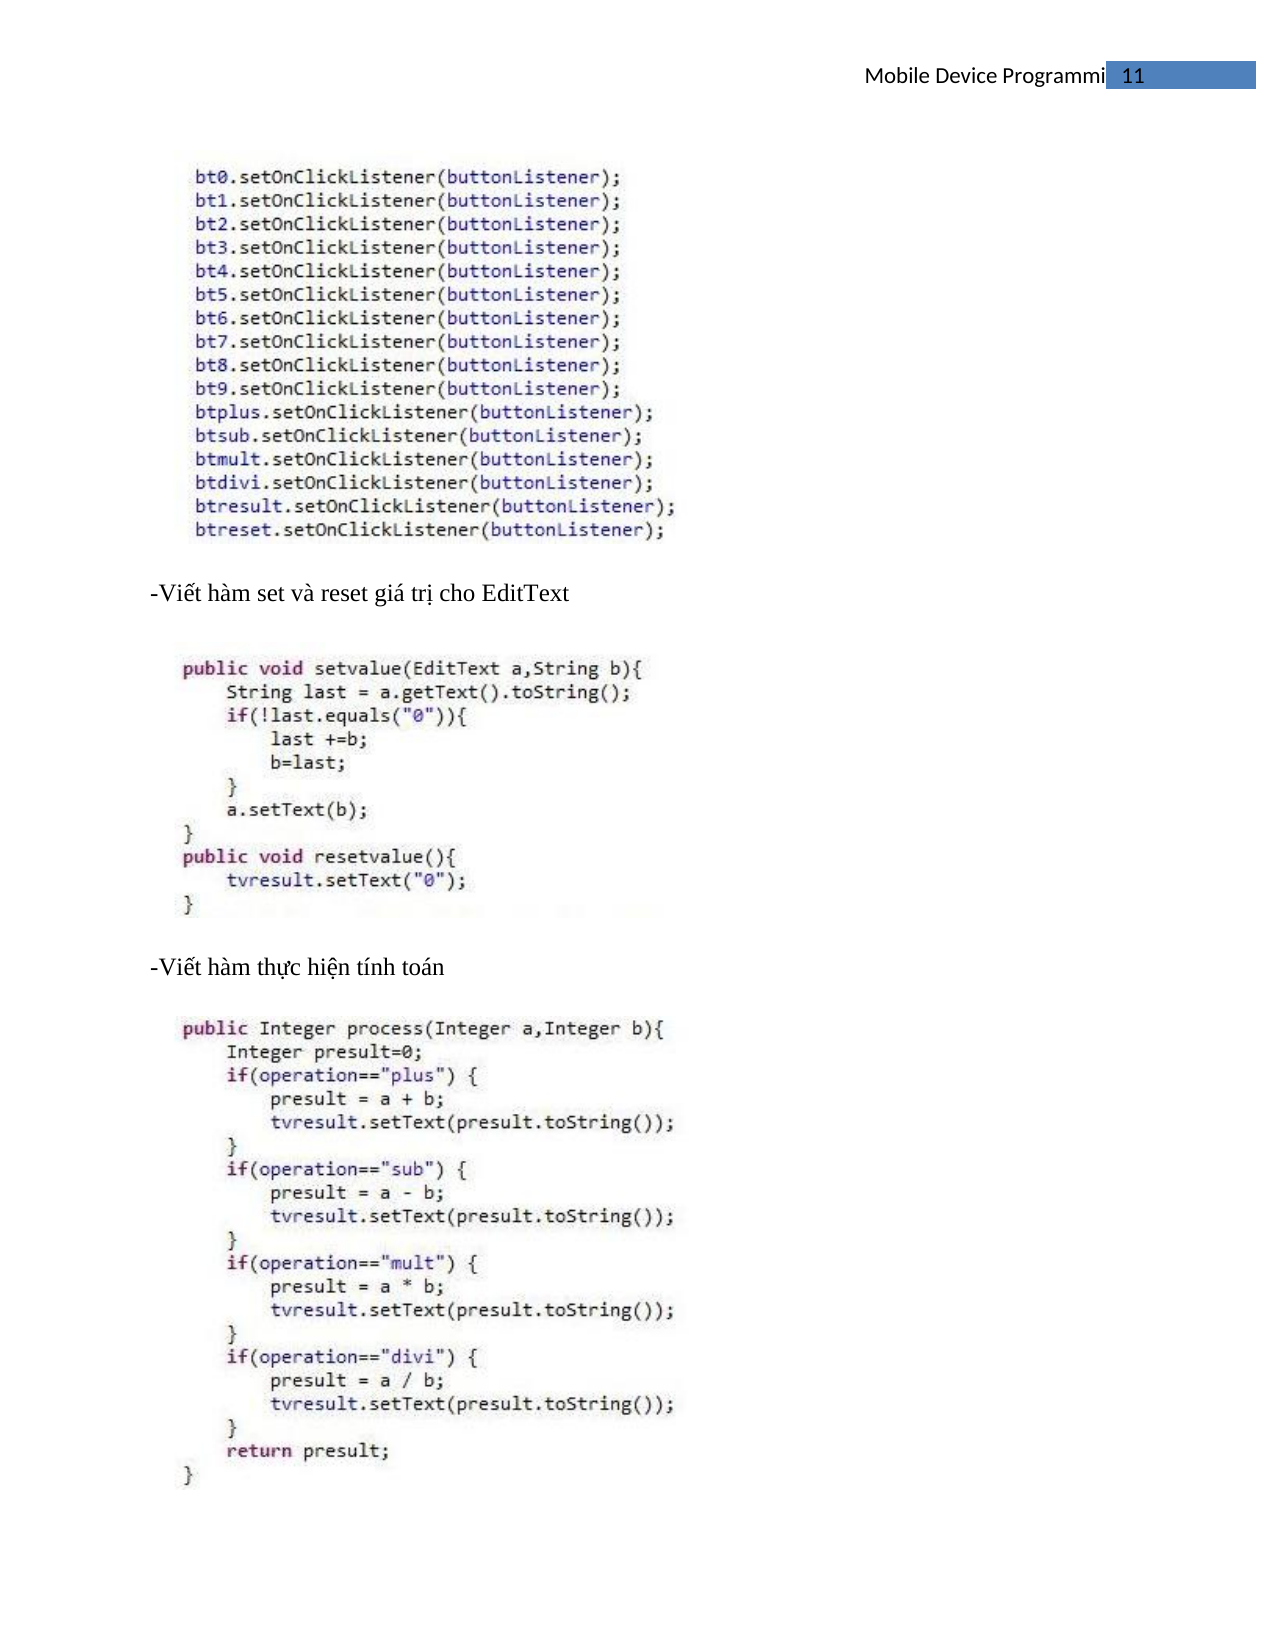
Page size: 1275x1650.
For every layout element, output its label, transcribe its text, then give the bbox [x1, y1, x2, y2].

picture [150, 1016, 764, 1490]
picture [150, 150, 741, 544]
picture [150, 642, 764, 918]
text -Viết hàm thực hiện tính toán [150, 952, 1125, 981]
text -Viết hàm set và reset giá trị cho EditText [150, 578, 1125, 607]
